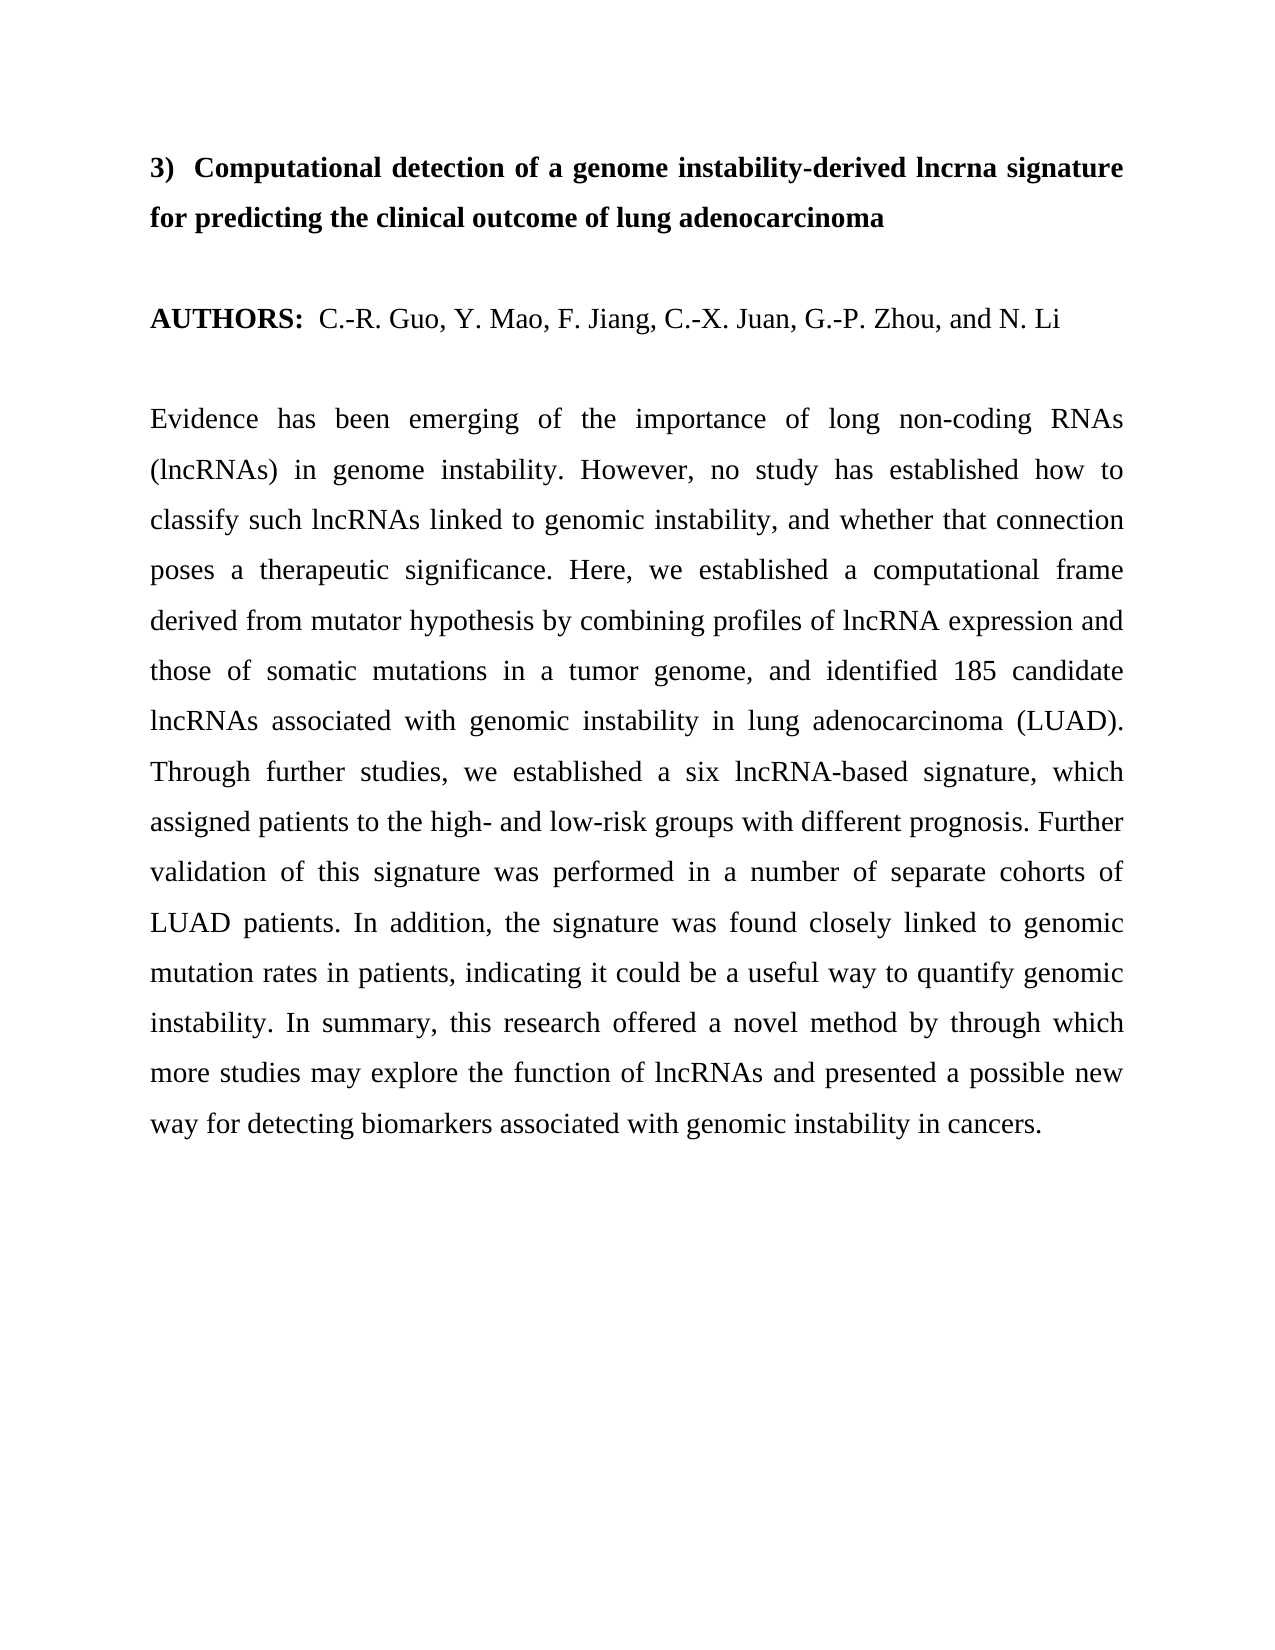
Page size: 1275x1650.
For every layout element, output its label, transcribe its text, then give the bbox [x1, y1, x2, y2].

text AUTHORS: C.-R. Guo, Y. Mao, F. Jiang, C.-X. Juan, G.-P. Zhou, and N. Li [150, 301, 1125, 334]
text Evidence has been emerging of the importance of long non-coding RNAs (lncRNAs) in genome instability. However, no study has established how to classify such lncRNAs linked to genomic instability, and whether that connection poses a therapeutic significance. Here, we established a computational frame derived from mutator hypothesis by combining profiles of lncRNA expression and those of somatic mutations in a tumor genome, and identified 185 candidate lncRNAs associated with genomic instability in lung adenocarcinoma (LUAD). Through further studies, we established a six lncRNA-based signature, which assigned patients to the high- and low-risk groups with different prognosis. Further validation of this signature was performed in a number of separate cohorts of LUAD patients. In addition, the signature was found closely linked to genomic mutation rates in patients, indicating it could be a useful way to quantify genomic instability. In summary, this research offered a novel method by through which more studies may explore the function of lncRNAs and presented a possible new way for detecting biomarkers associated with genomic instability in cancers. [150, 402, 1125, 1139]
text 3) Computational detection of a genome instability-derived lncrna signature for predicting the clinical outcome of lung adenocarcinoma [150, 150, 1125, 234]
